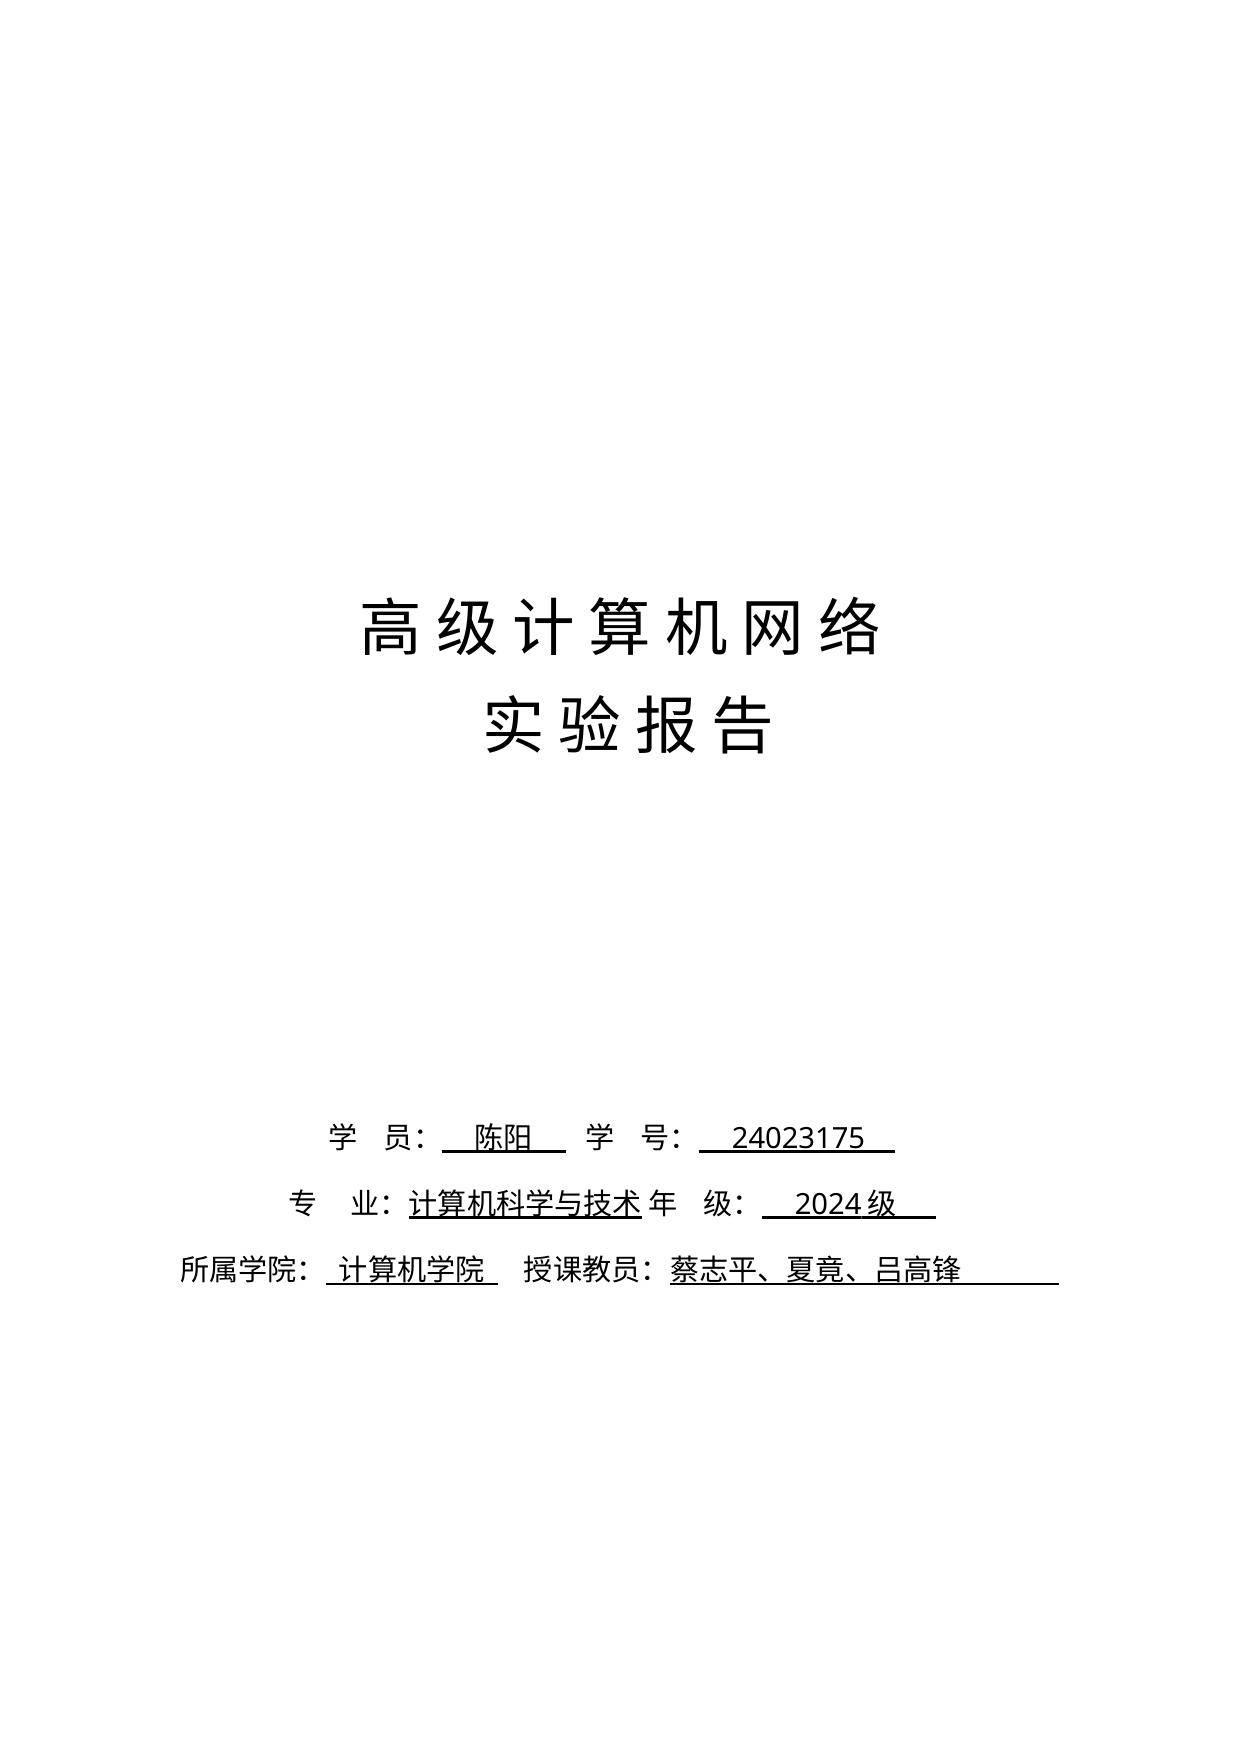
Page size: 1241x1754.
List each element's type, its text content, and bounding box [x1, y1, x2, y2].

text 实 验 报 告 [118, 672, 1122, 771]
text 所属学院： 计算机学院 授课教员：蔡志平、夏竟、吕高锋 a [118, 1234, 1122, 1301]
text 学 员： 陈阳 学 号： 24023175 a [118, 1102, 1122, 1168]
text 高 级 计 算 机 网 络 [118, 573, 1122, 672]
text 专 业：计算机科学与技术 年 级： 2024级 a [118, 1168, 1122, 1234]
